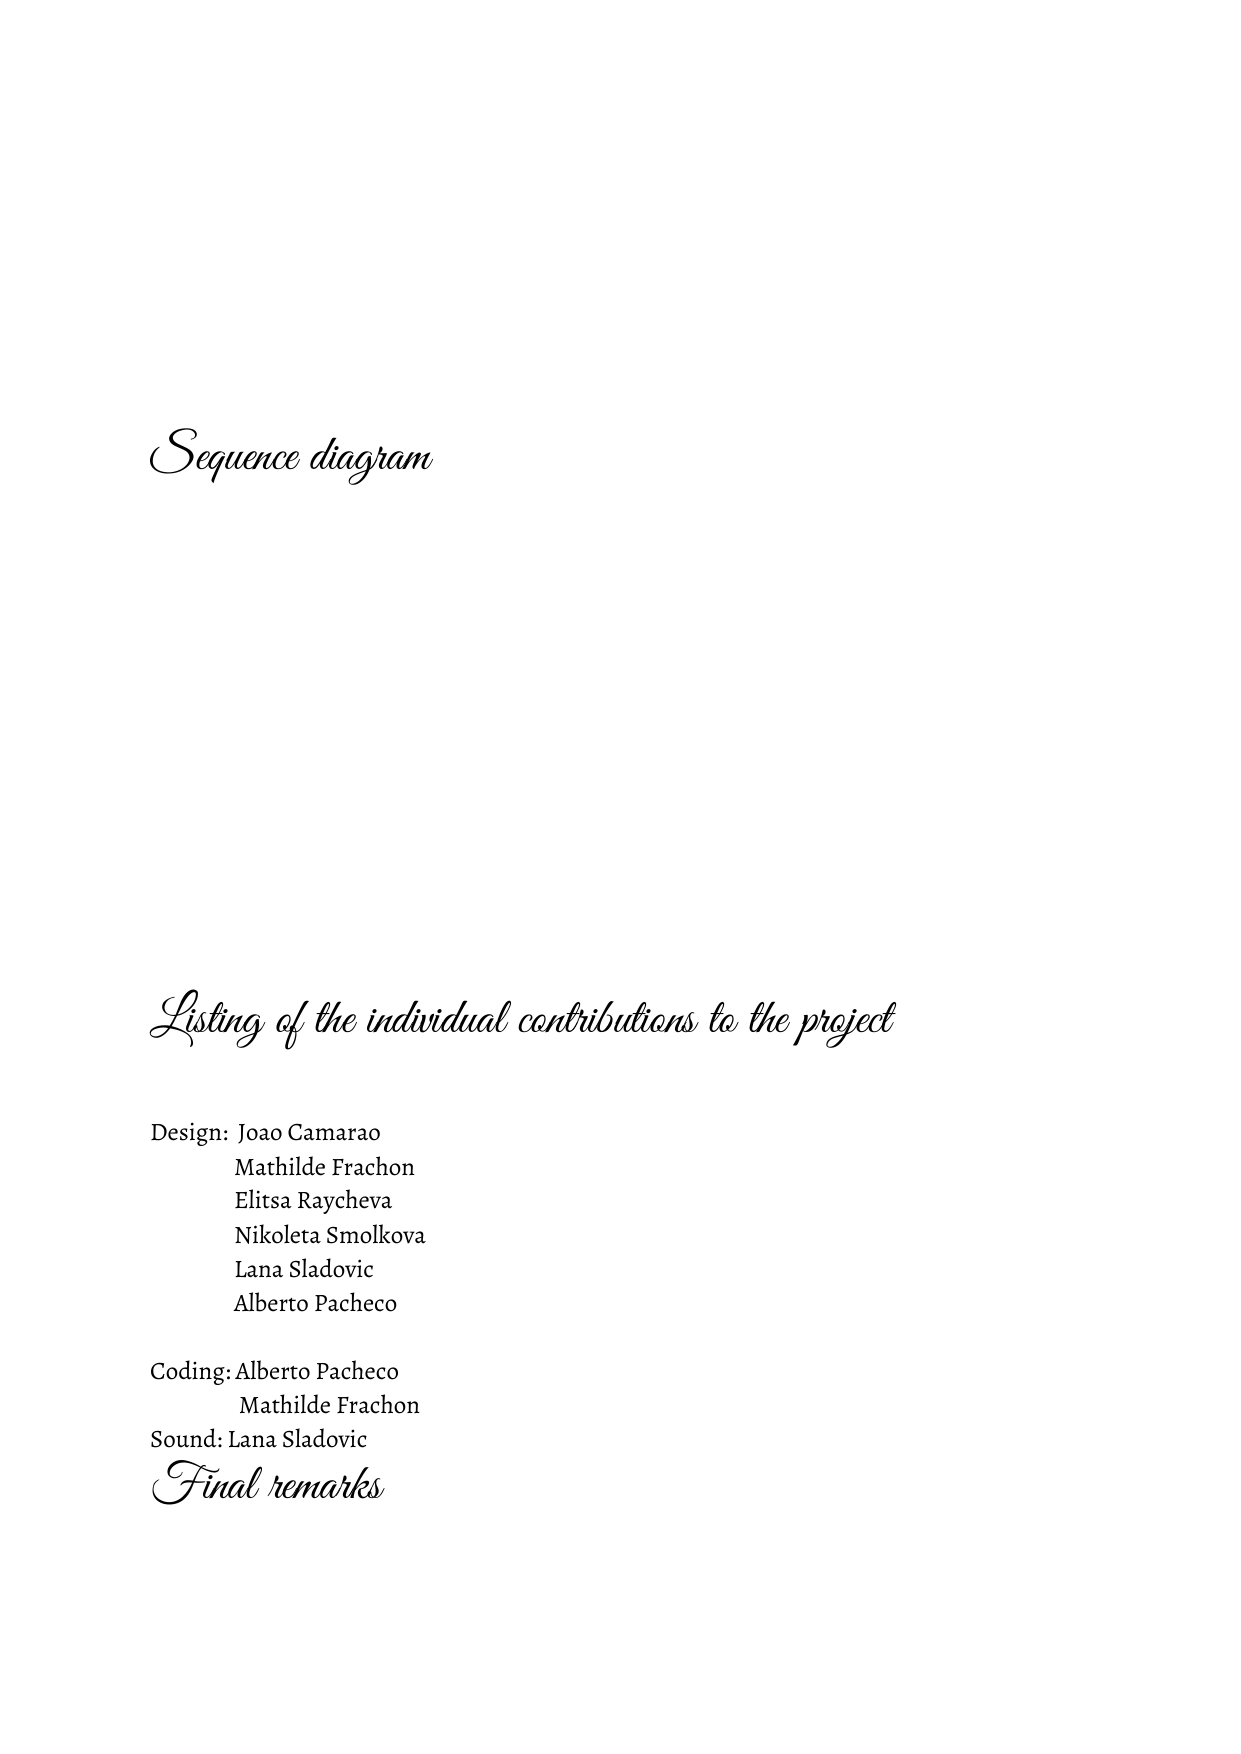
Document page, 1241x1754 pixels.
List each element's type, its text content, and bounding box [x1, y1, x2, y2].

text Alberto Pacheco [150, 1286, 1090, 1320]
text Lana Sladovic [150, 1252, 1090, 1286]
text Sequence diagram [150, 427, 1090, 489]
text Design: Joao Camarao [150, 1115, 1090, 1149]
text Mathilde Frachon [150, 1388, 1090, 1422]
text Mathilde Frachon [150, 1149, 1090, 1183]
text Elitsa Raycheva [150, 1183, 1090, 1218]
text Final remarks [150, 1456, 1090, 1519]
text Coding: Alberto Pacheco [150, 1354, 1090, 1388]
text Sound: Lana Sladovic [150, 1422, 1090, 1456]
text Nikoleta Smolkova [150, 1218, 1090, 1252]
text Listing of the individual contributions to the project [150, 990, 1090, 1053]
